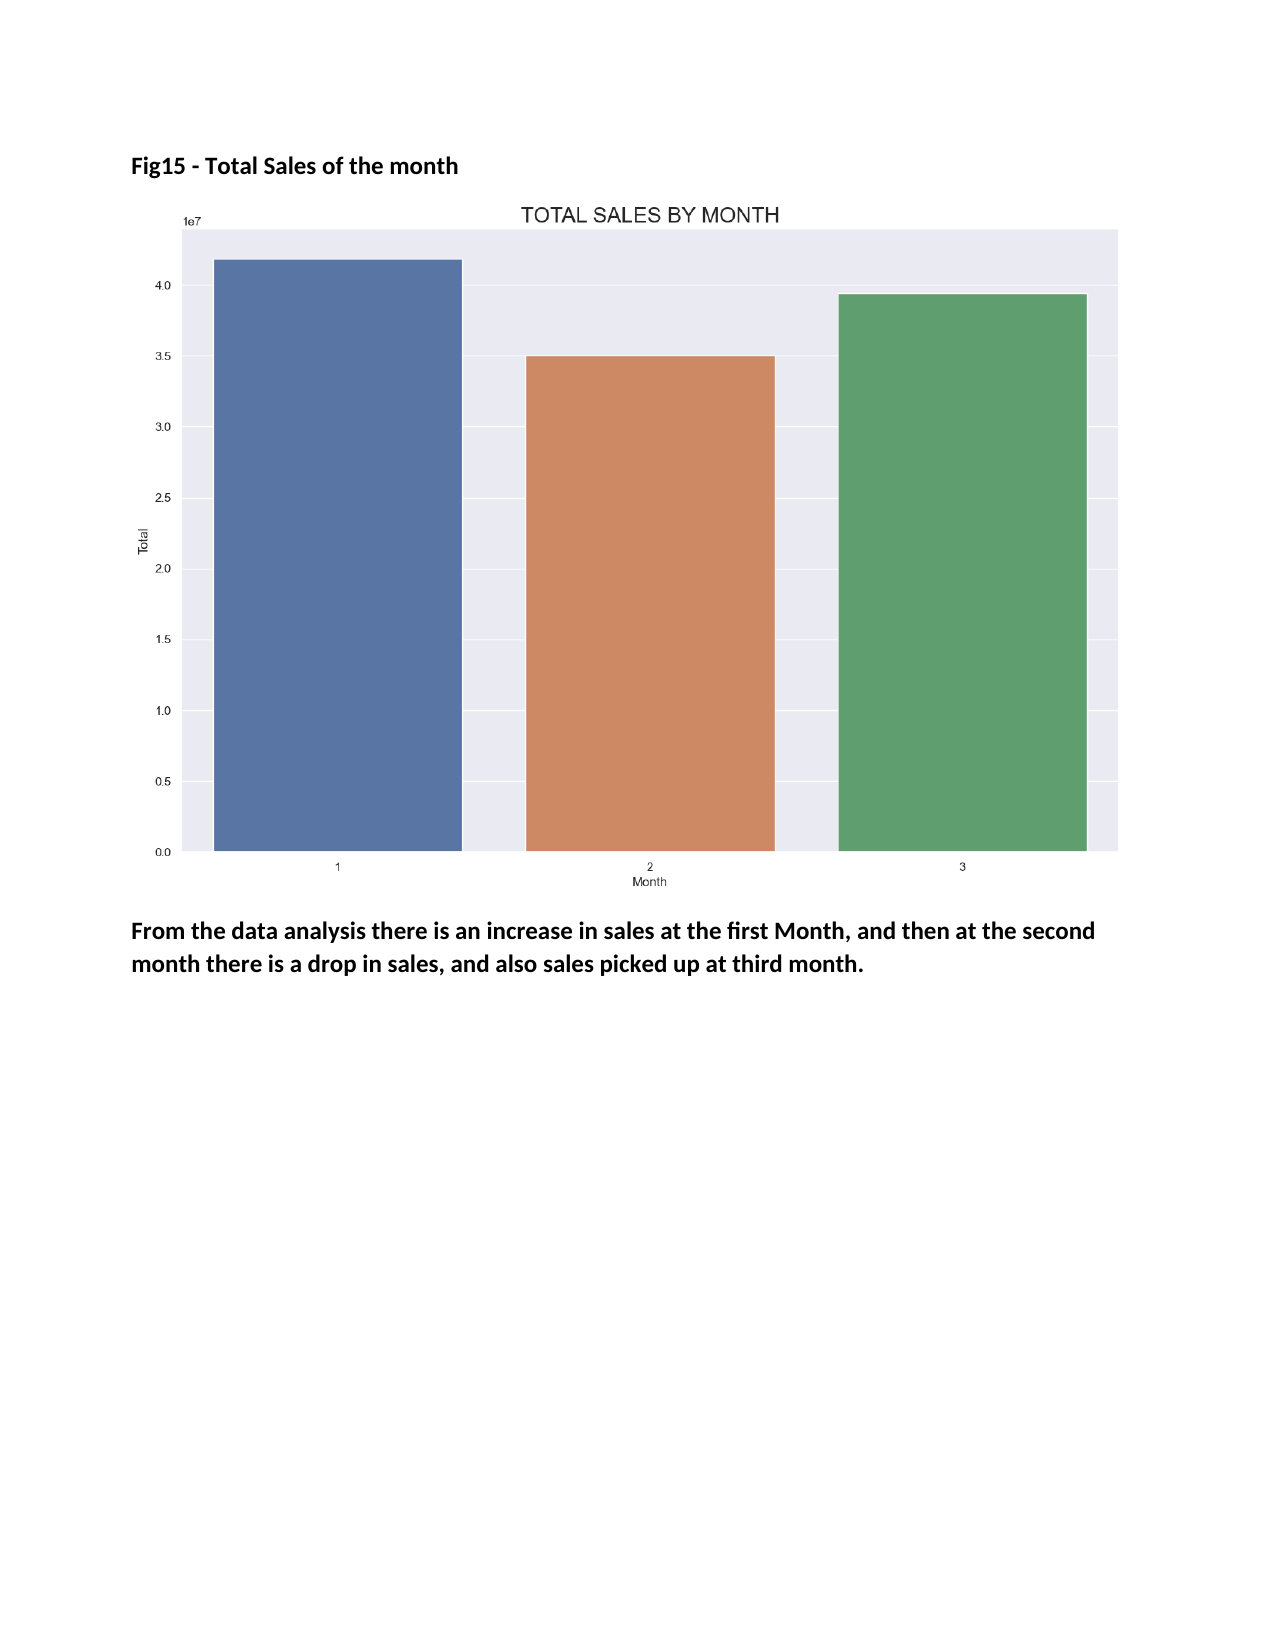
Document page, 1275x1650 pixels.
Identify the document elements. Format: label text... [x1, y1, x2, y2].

text Fig15 - Total Sales of the month [131, 150, 1125, 181]
picture [131, 199, 1125, 896]
text From the data analysis there is an increase in sales at the first Month, and then at the second month there is a drop in sales, and also sales picked up at third month. [131, 915, 1125, 978]
